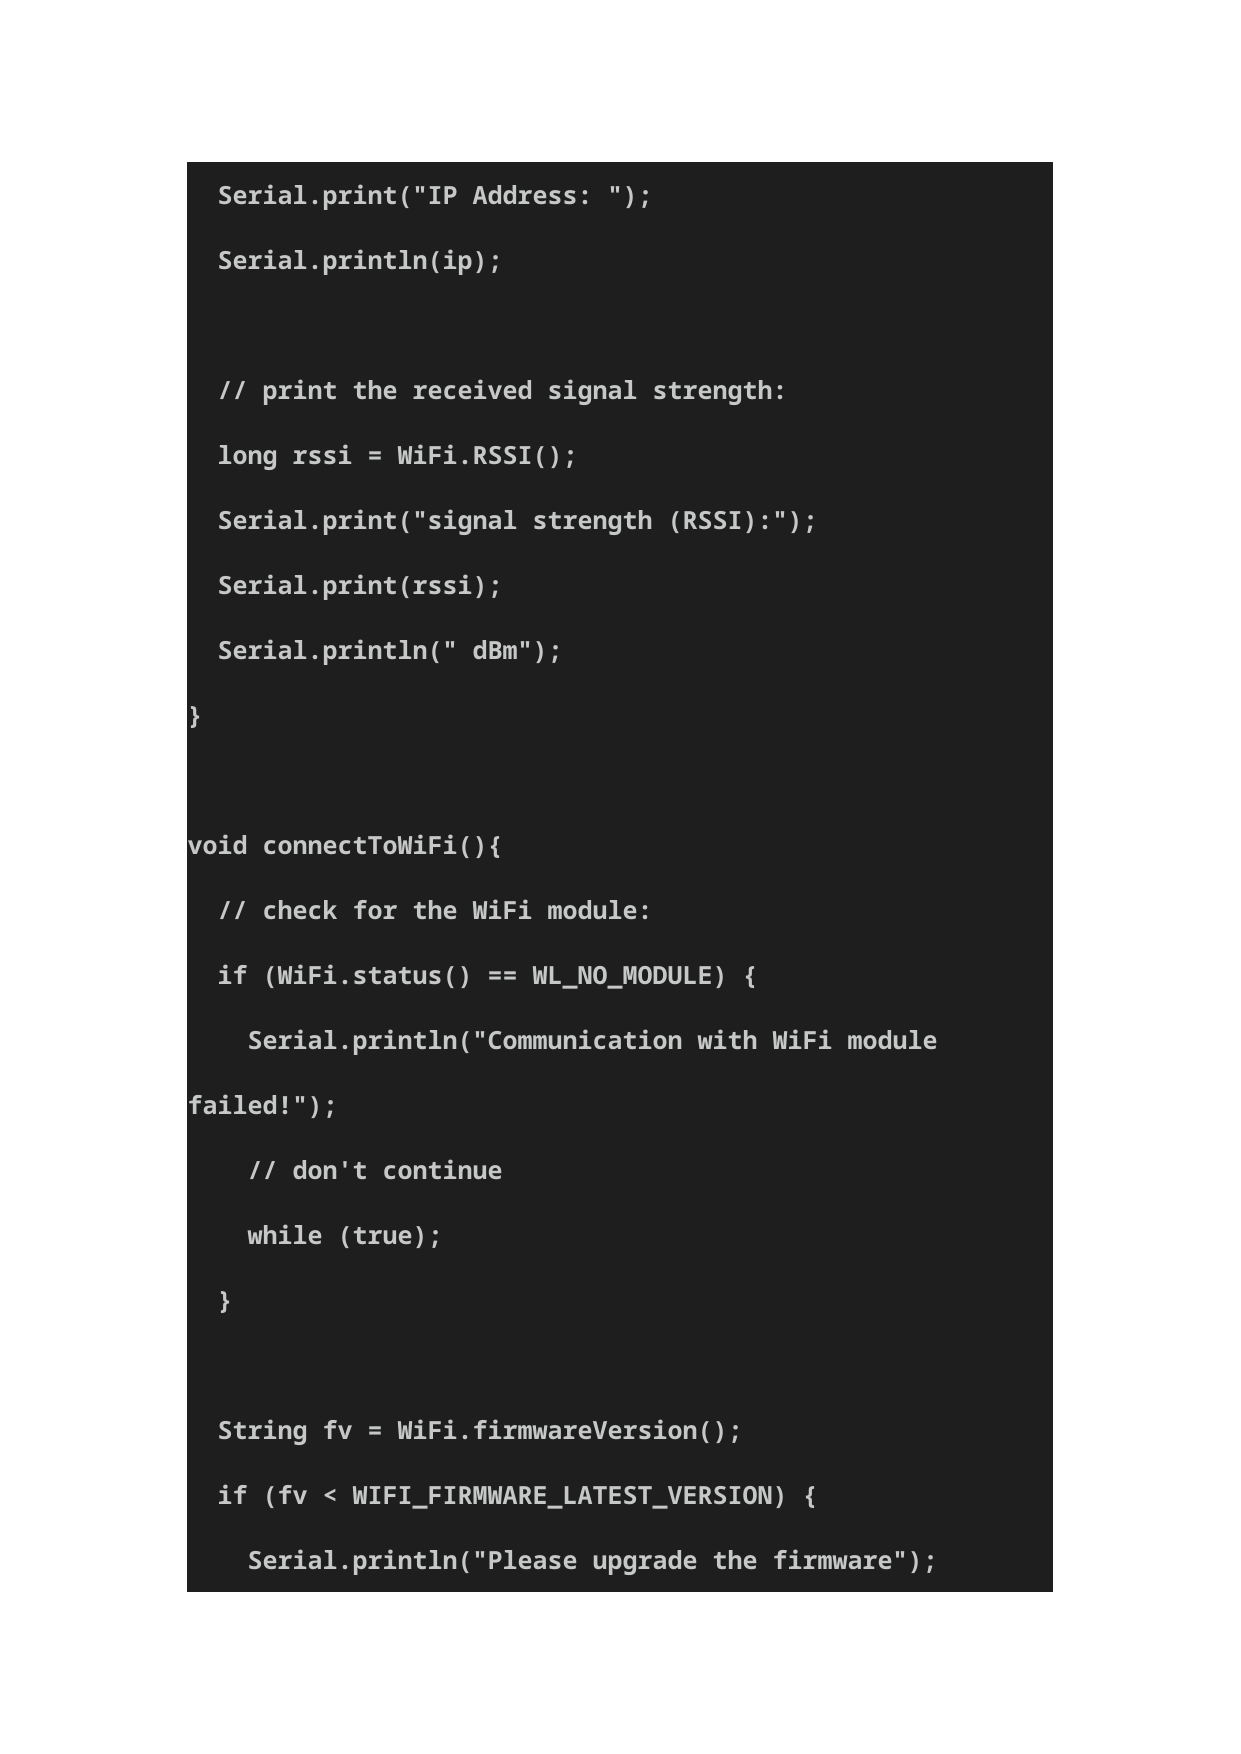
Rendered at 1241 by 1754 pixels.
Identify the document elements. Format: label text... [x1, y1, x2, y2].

text String fv = WiFi.firmwareVersion(); [187, 1397, 1053, 1462]
text // check for the WiFi module: [187, 877, 1053, 942]
text void connectToWiFi(){ [187, 812, 1053, 877]
text if (fv < WIFI_FIRMWARE_LATEST_VERSION) { [187, 1462, 1053, 1527]
text Serial.println("Communication with WiFi module failed!"); [187, 1007, 1053, 1137]
text Serial.println(" dBm"); [187, 617, 1053, 682]
text } [187, 682, 1053, 747]
text // don't continue [187, 1137, 1053, 1202]
text while (true); [187, 1202, 1053, 1267]
text Serial.print("signal strength (RSSI):"); [187, 487, 1053, 552]
text Serial.println("Please upgrade the firmware"); [187, 1527, 1053, 1592]
text } [187, 1267, 1053, 1332]
text Serial.print("IP Address: "); [187, 162, 1053, 227]
text Serial.println(ip); [187, 227, 1053, 292]
text long rssi = WiFi.RSSI(); [187, 422, 1053, 487]
text Serial.print(rssi); [187, 552, 1053, 617]
text if (WiFi.status() == WL_NO_MODULE) { [187, 942, 1053, 1007]
text // print the received signal strength: [187, 357, 1053, 422]
